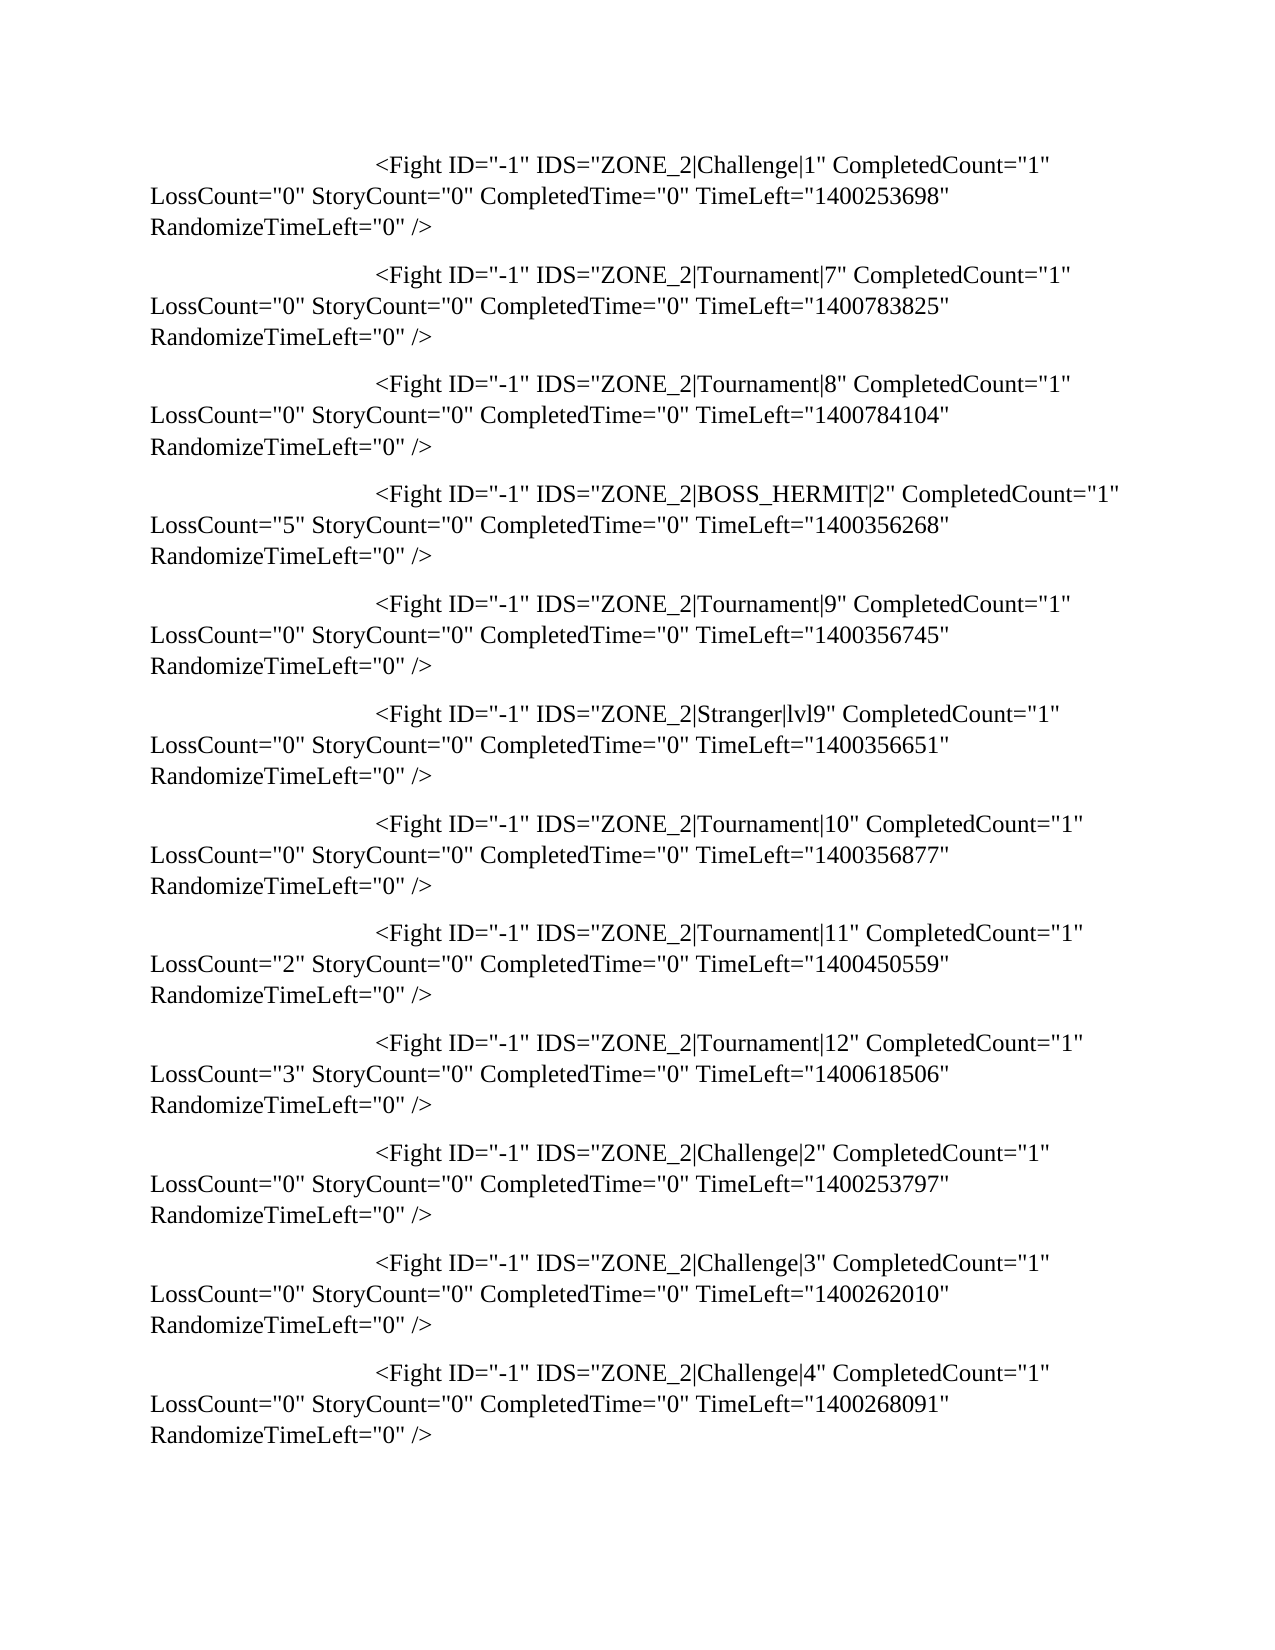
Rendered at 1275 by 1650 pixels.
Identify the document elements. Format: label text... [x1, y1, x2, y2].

text <Fight ID="-1" IDS="ZONE_2|Tournament|11" CompletedCount="1" LossCount="2" StoryCount="0" CompletedTime="0" TimeLeft="1400450559" RandomizeTimeLeft="0" /> [150, 918, 1125, 1009]
text <Fight ID="-1" IDS="ZONE_2|BOSS_HERMIT|2" CompletedCount="1" LossCount="5" StoryCount="0" CompletedTime="0" TimeLeft="1400356268" RandomizeTimeLeft="0" /> [150, 479, 1125, 570]
text <Fight ID="-1" IDS="ZONE_2|Tournament|12" CompletedCount="1" LossCount="3" StoryCount="0" CompletedTime="0" TimeLeft="1400618506" RandomizeTimeLeft="0" /> [150, 1028, 1125, 1119]
text <Fight ID="-1" IDS="ZONE_2|Challenge|4" CompletedCount="1" LossCount="0" StoryCount="0" CompletedTime="0" TimeLeft="1400268091" RandomizeTimeLeft="0" /> [150, 1358, 1125, 1448]
text <Fight ID="-1" IDS="ZONE_2|Tournament|9" CompletedCount="1" LossCount="0" StoryCount="0" CompletedTime="0" TimeLeft="1400356745" RandomizeTimeLeft="0" /> [150, 589, 1125, 680]
text <Fight ID="-1" IDS="ZONE_2|Tournament|7" CompletedCount="1" LossCount="0" StoryCount="0" CompletedTime="0" TimeLeft="1400783825" RandomizeTimeLeft="0" /> [150, 260, 1125, 351]
text <Fight ID="-1" IDS="ZONE_2|Challenge|1" CompletedCount="1" LossCount="0" StoryCount="0" CompletedTime="0" TimeLeft="1400253698" RandomizeTimeLeft="0" /> [150, 150, 1125, 241]
text <Fight ID="-1" IDS="ZONE_2|Tournament|8" CompletedCount="1" LossCount="0" StoryCount="0" CompletedTime="0" TimeLeft="1400784104" RandomizeTimeLeft="0" /> [150, 369, 1125, 460]
text <Fight ID="-1" IDS="ZONE_2|Challenge|2" CompletedCount="1" LossCount="0" StoryCount="0" CompletedTime="0" TimeLeft="1400253797" RandomizeTimeLeft="0" /> [150, 1138, 1125, 1229]
text <Fight ID="-1" IDS="ZONE_2|Tournament|10" CompletedCount="1" LossCount="0" StoryCount="0" CompletedTime="0" TimeLeft="1400356877" RandomizeTimeLeft="0" /> [150, 809, 1125, 899]
text <Fight ID="-1" IDS="ZONE_2|Challenge|3" CompletedCount="1" LossCount="0" StoryCount="0" CompletedTime="0" TimeLeft="1400262010" RandomizeTimeLeft="0" /> [150, 1248, 1125, 1339]
text <Fight ID="-1" IDS="ZONE_2|Stranger|lvl9" CompletedCount="1" LossCount="0" StoryCount="0" CompletedTime="0" TimeLeft="1400356651" RandomizeTimeLeft="0" /> [150, 699, 1125, 790]
